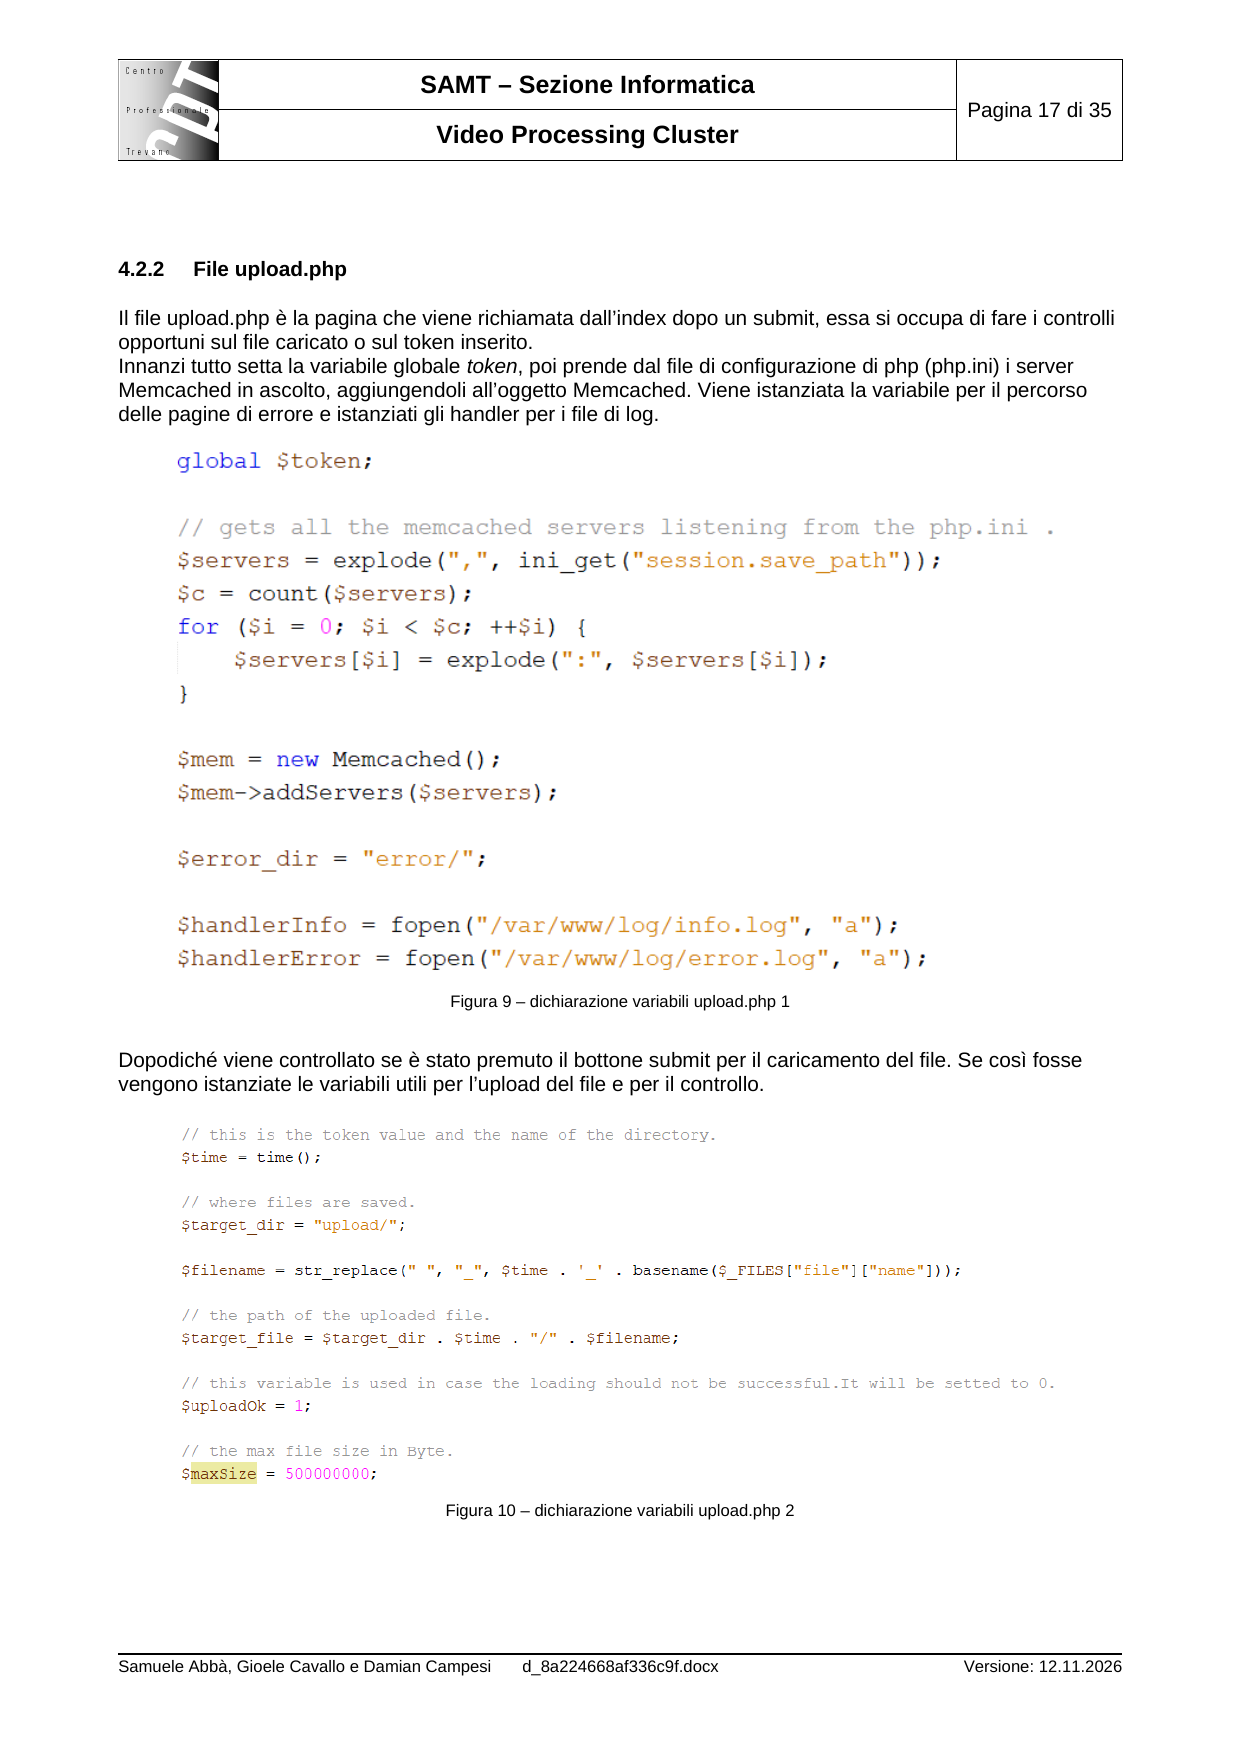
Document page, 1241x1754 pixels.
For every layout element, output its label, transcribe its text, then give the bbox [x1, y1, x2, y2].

text Figura 10 – dichiarazione variabili upload.php 2 [118, 1501, 1122, 1520]
text Dopodiché viene controllato se è stato premuto il bottone submit per il caricamento del file. Se così fosse vengono istanziate le variabili utili per l’upload del file e per il controllo. [118, 1047, 1122, 1095]
picture [177, 449, 1063, 980]
text Il file upload.php è la pagina che viene richiamata dall’index dopo un submit, essa si occupa di fare i controlli opportuni sul file caricato o sul token inserito. [118, 306, 1122, 354]
picture [177, 1119, 1063, 1489]
text Figura 9 – dichiarazione variabili upload.php 1 [118, 992, 1122, 1011]
picture [118, 60, 219, 160]
text Innanzi tutto setta la variabile globale token, poi prende dal file di configurazione di php (php.ini) i server Memcached in ascolto, aggiungendoli all’oggetto Memcached. Viene istanziata la variabile per il percorso delle pagine di errore e istanziati gli handler per i file di log. [118, 354, 1122, 426]
subtitle File upload.php [118, 257, 1122, 281]
